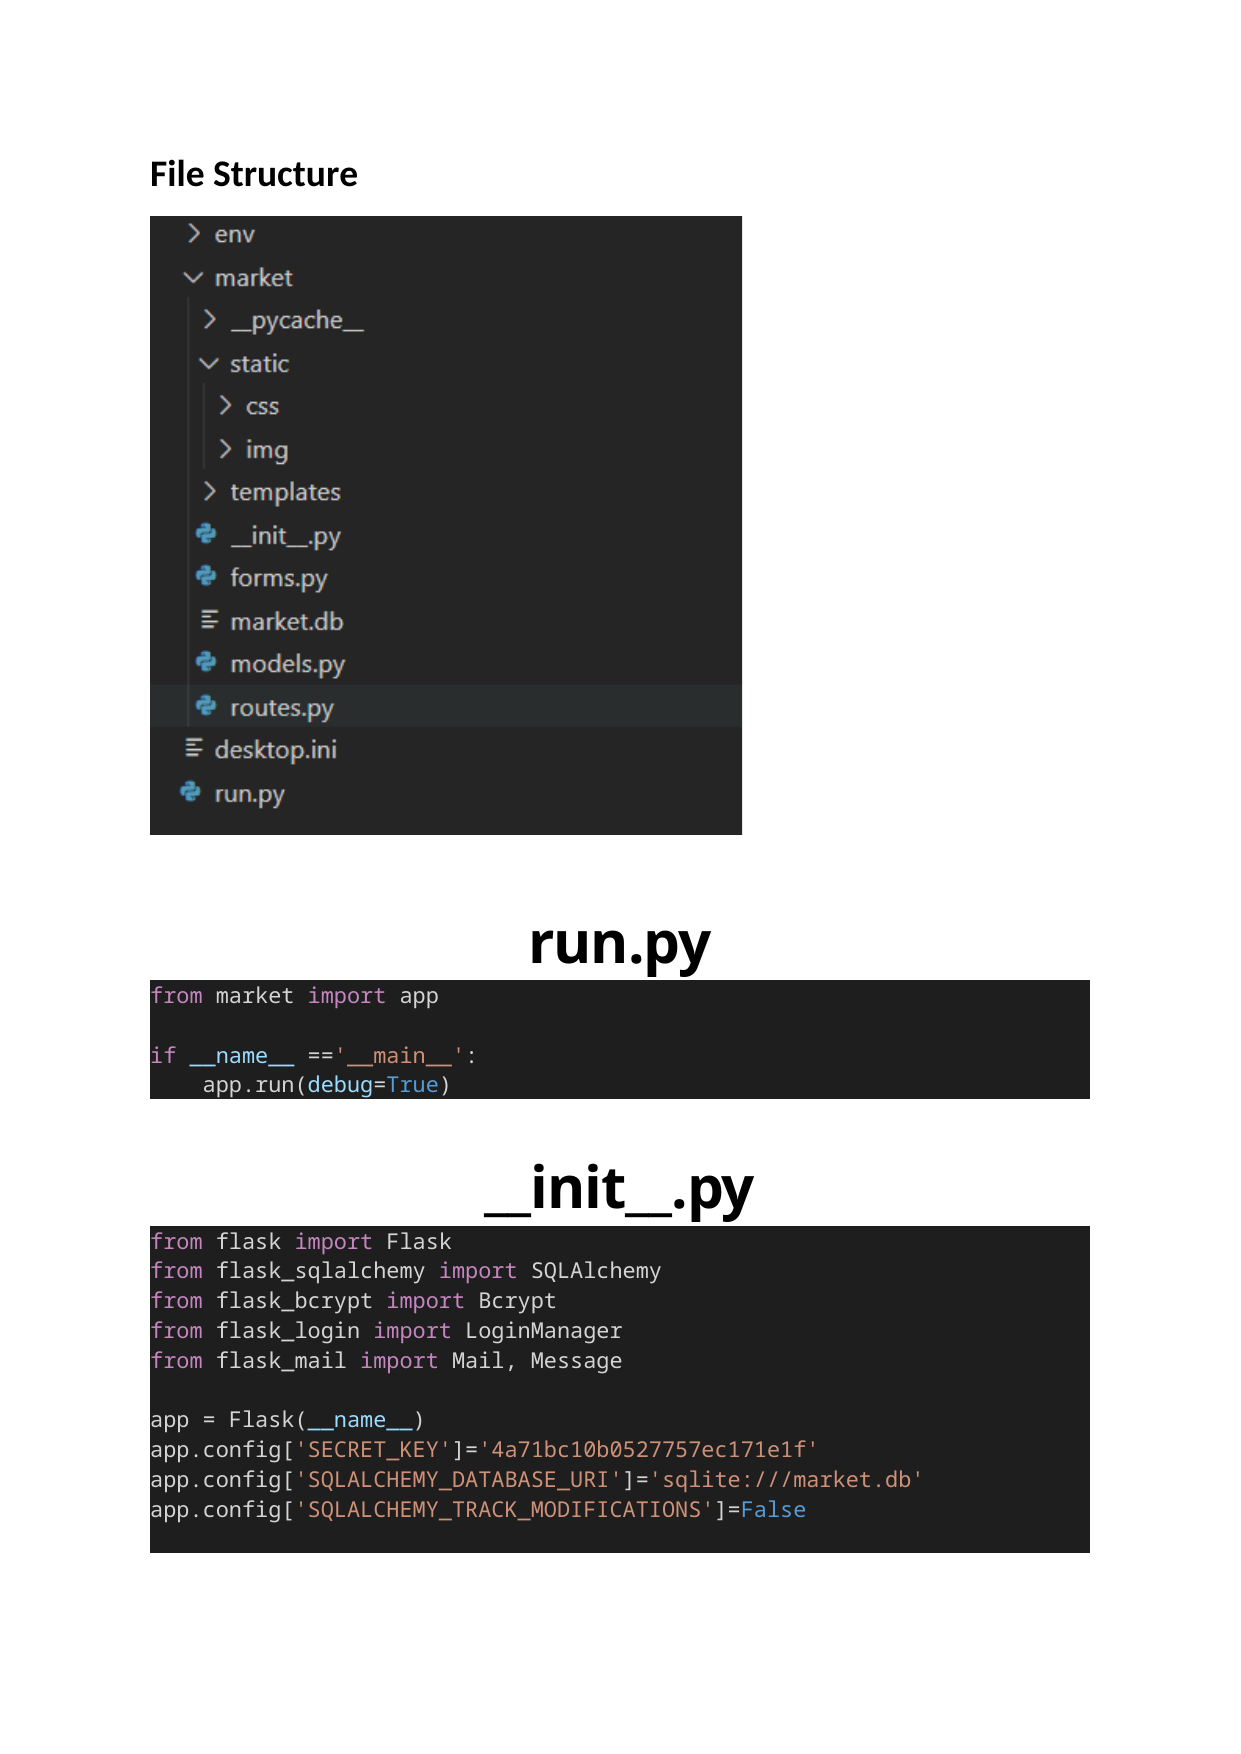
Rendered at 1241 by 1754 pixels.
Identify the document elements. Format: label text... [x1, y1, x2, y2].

title __init__.py [150, 1146, 1090, 1226]
picture [150, 216, 743, 835]
text app.run(debug=True) [150, 1069, 1090, 1099]
text app.config['SQLALCHEMY_DATABASE_URI']='sqlite:///market.db' [150, 1464, 1090, 1494]
title run.py [150, 901, 1090, 980]
text from flask_bcrypt import Bcrypt [150, 1285, 1090, 1315]
text app.config['SQLALCHEMY_TRACK_MODIFICATIONS']=False [150, 1494, 1090, 1523]
text from market import app [150, 980, 1090, 1010]
text File Structure [150, 150, 1090, 196]
text app.config['SECRET_KEY']='4a71bc10b0527757ec171e1f' [150, 1434, 1090, 1464]
text from flask import Flask [150, 1226, 1090, 1255]
text if __name__ =='__main__': [150, 1040, 1090, 1069]
text from flask_mail import Mail, Message [150, 1345, 1090, 1374]
text from flask_sqlalchemy import SQLAlchemy [150, 1255, 1090, 1285]
text app = Flask(__name__) [150, 1404, 1090, 1434]
text from flask_login import LoginManager [150, 1315, 1090, 1345]
